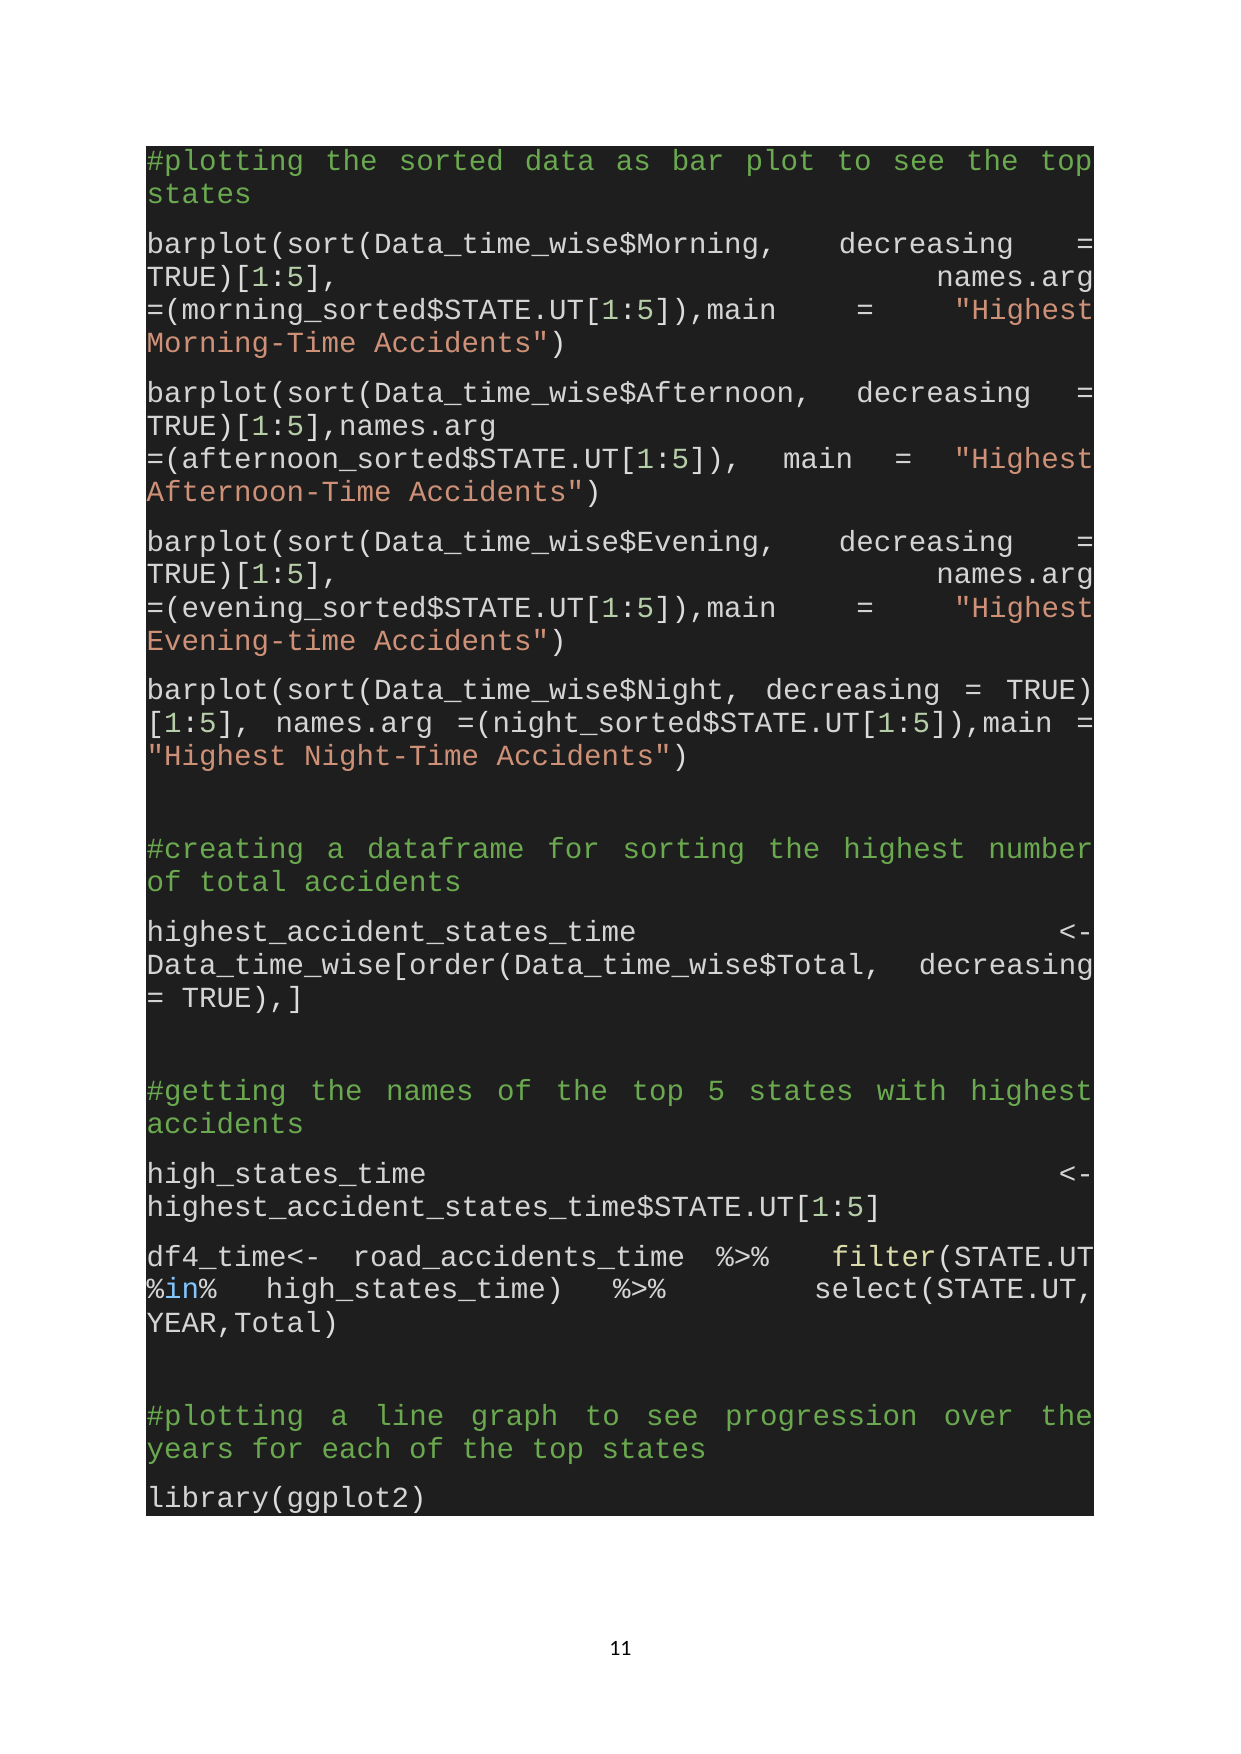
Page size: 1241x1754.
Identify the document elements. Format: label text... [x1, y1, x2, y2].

text #plotting a line graph to see progression over the years for each of the top states [146, 1401, 1094, 1467]
text barplot(sort(Data_time_wise$Morning, decreasing = TRUE)[1:5], names.arg =(morning_sorted$STATE.UT[1:5]),main = "Highest Morning-Time Accidents") [146, 229, 1094, 361]
text highest_accident_states_time <- Data_time_wise[order(Data_time_wise$Total, decreasing = TRUE),] [146, 917, 1094, 1016]
text #plotting the sorted data as bar plot to see the top states [146, 146, 1094, 212]
text high_states_time <- highest_accident_states_time$STATE.UT[1:5] [146, 1159, 1094, 1225]
text #getting the names of the top 5 states with highest accidents [146, 1076, 1094, 1142]
text barplot(sort(Data_time_wise$Night, decreasing = TRUE)[1:5], names.arg =(night_sorted$STATE.UT[1:5]),main = "Highest Night-Time Accidents") [146, 675, 1094, 774]
text barplot(sort(Data_time_wise$Evening, decreasing = TRUE)[1:5], names.arg =(evening_sorted$STATE.UT[1:5]),main = "Highest Evening-time Accidents") [146, 527, 1094, 659]
text df4_time<- road_accidents_time %>% filter(STATE.UT %in% high_states_time) %>% select(STATE.UT, YEAR,Total) [146, 1242, 1094, 1341]
text barplot(sort(Data_time_wise$Afternoon, decreasing = TRUE)[1:5],names.arg =(afternoon_sorted$STATE.UT[1:5]), main = "Highest Afternoon-Time Accidents") [146, 378, 1094, 510]
text library(ggplot2) [146, 1483, 1094, 1516]
text #creating a dataframe for sorting the highest number of total accidents [146, 834, 1094, 901]
